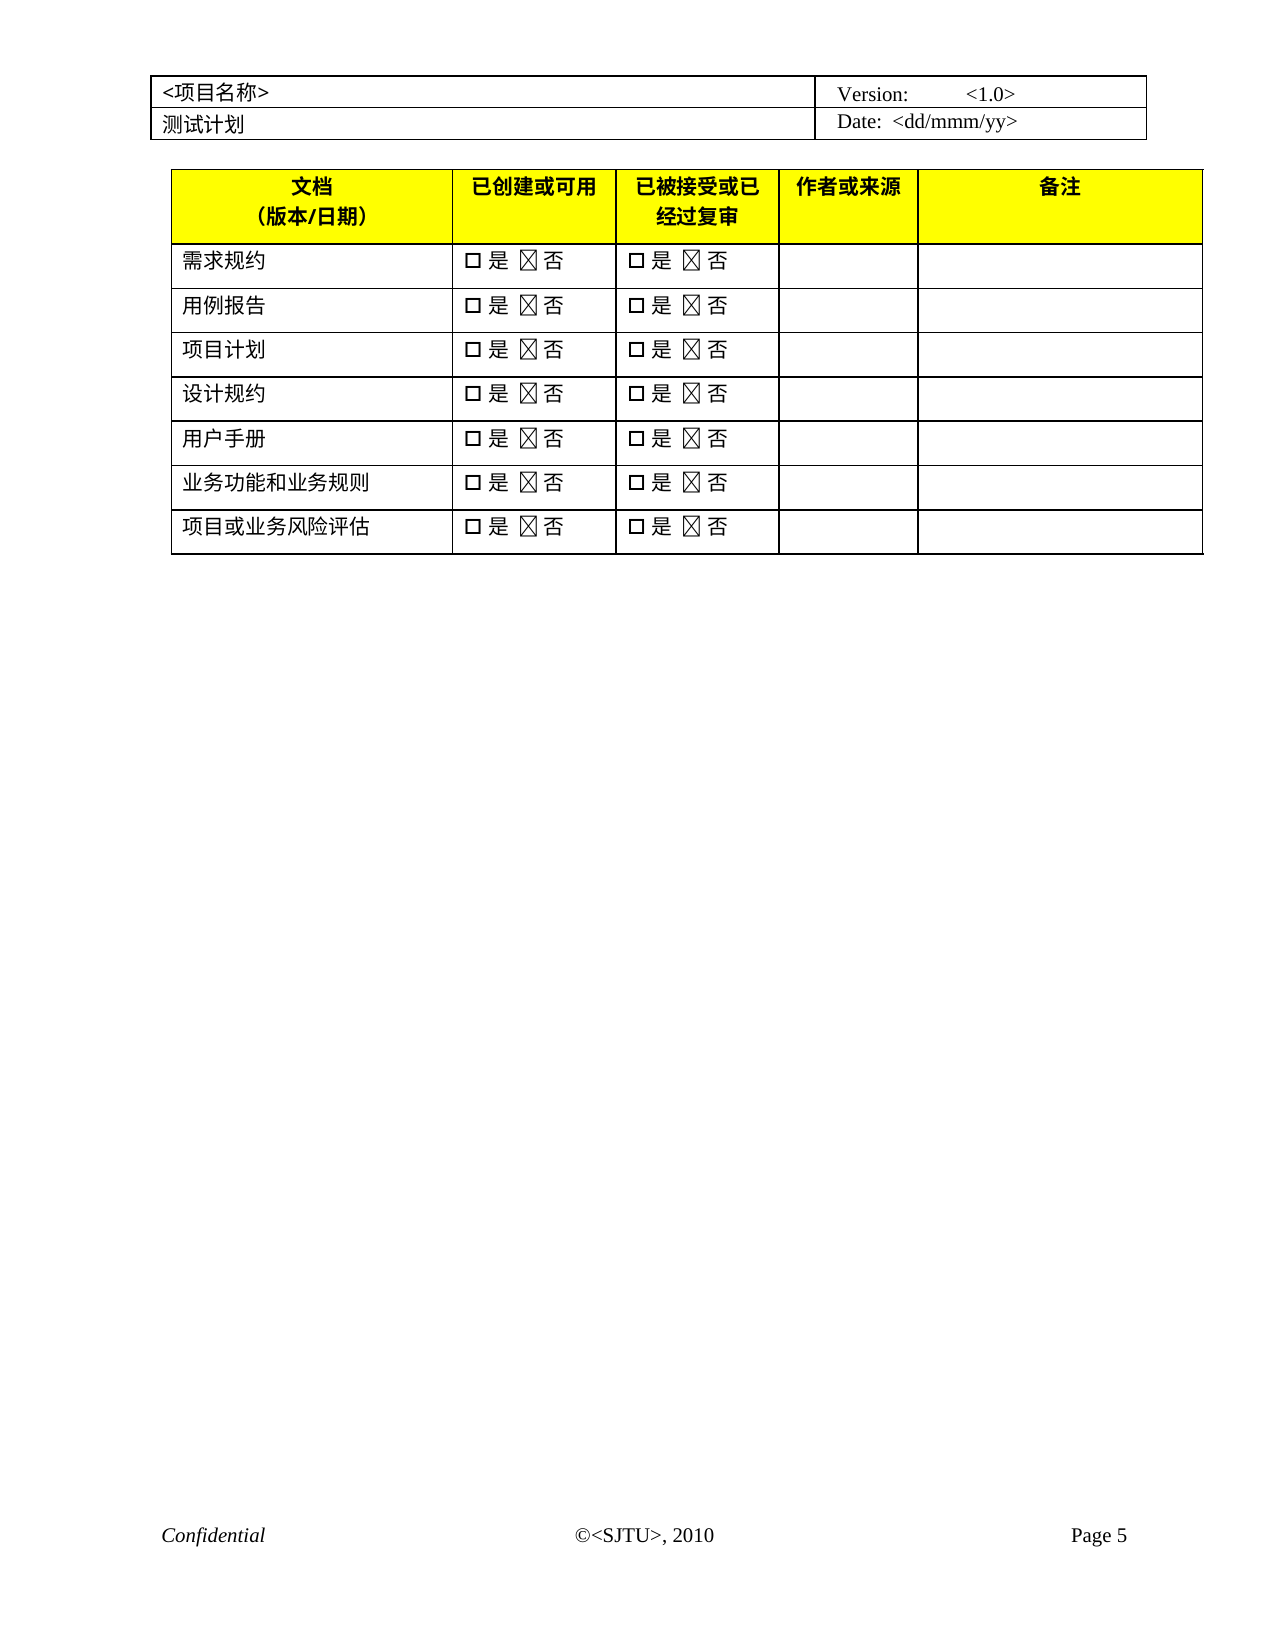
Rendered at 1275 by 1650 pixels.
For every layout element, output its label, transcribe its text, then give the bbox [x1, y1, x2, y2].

table_cell 业务功能和业务规则 [172, 466, 452, 509]
table_cell [780, 289, 917, 332]
table_cell 设计规约 [172, 378, 452, 420]
table_cell 是 否 [453, 289, 615, 332]
table_cell 是 否 [453, 333, 615, 376]
table_cell 是 否 [617, 466, 778, 509]
table_cell [780, 466, 917, 509]
table_cell 是 否 [453, 466, 615, 509]
table_cell [780, 333, 917, 376]
table_cell [780, 378, 917, 420]
table_cell 用例报告 [172, 289, 452, 332]
table_cell 项目计划 [172, 333, 452, 376]
table_cell 是 否 [617, 289, 778, 332]
table_cell 是 否 [453, 378, 615, 420]
table_cell [919, 378, 1202, 420]
table_cell 项目或业务风险评估 [172, 511, 452, 553]
table_cell 是 否 [617, 511, 778, 553]
table_cell 需求规约 [172, 245, 452, 287]
table_cell 是 否 [453, 422, 615, 464]
table_cell [780, 422, 917, 464]
table_cell 是 否 [617, 422, 778, 464]
table_cell 是 否 [453, 245, 615, 287]
table_cell 是 否 [617, 245, 778, 287]
table_header 作者或来源 [780, 170, 917, 243]
table_cell [780, 245, 917, 287]
table_cell 是 否 [617, 378, 778, 420]
table_cell [919, 289, 1202, 332]
table_header 备注 [919, 170, 1202, 243]
table_cell 用户手册 [172, 422, 452, 464]
table_cell [919, 245, 1202, 287]
table_cell [919, 422, 1202, 464]
table_cell [919, 333, 1202, 376]
table_cell [780, 511, 917, 553]
table_header 已创建或可用 [453, 170, 615, 243]
table_header 文档 （版本/日期） [172, 170, 452, 243]
table_cell 是 否 [617, 333, 778, 376]
table_header 已被接受或已经过复审 [617, 170, 778, 243]
table_cell [919, 466, 1202, 509]
table_cell [919, 511, 1202, 553]
table_cell 是 否 [453, 511, 615, 553]
